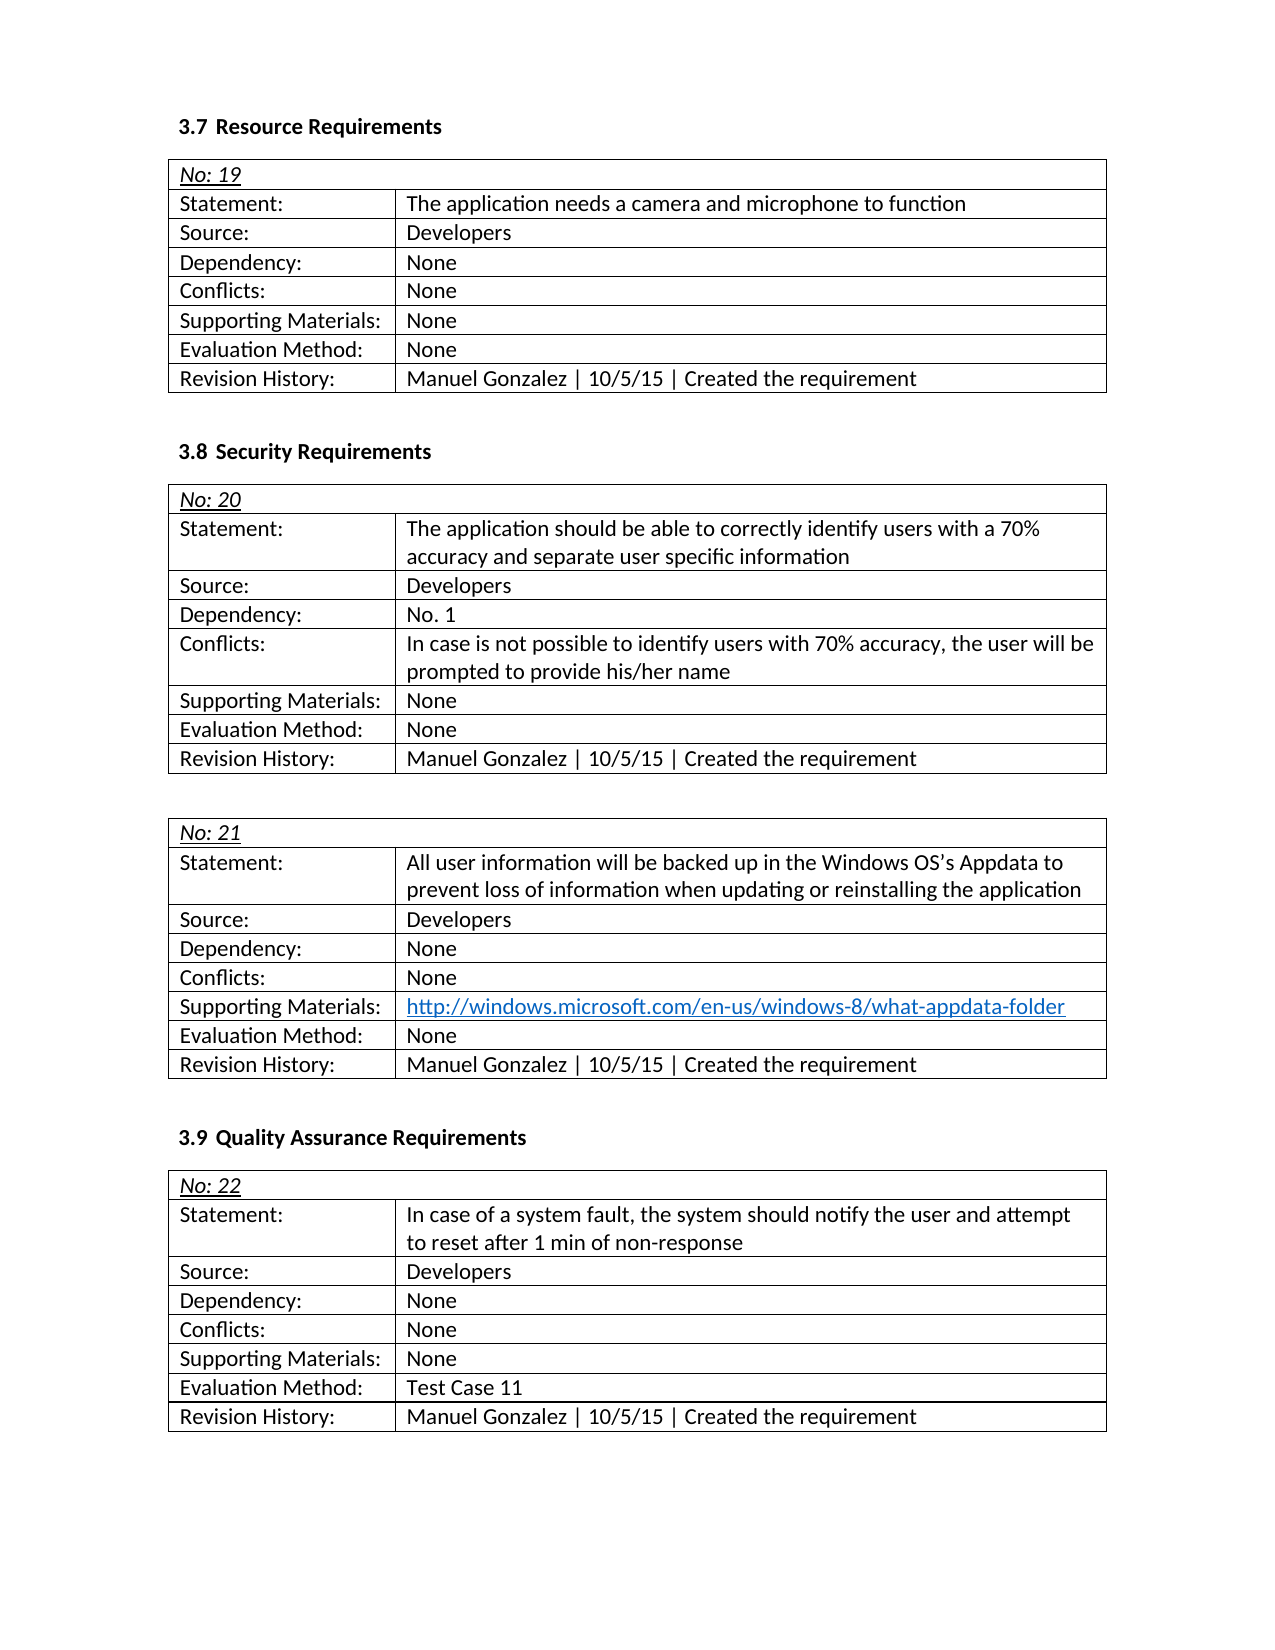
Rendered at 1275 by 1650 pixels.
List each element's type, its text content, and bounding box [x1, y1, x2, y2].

table_cell Evaluation Method: [169, 335, 395, 363]
table_cell Statement: [169, 514, 395, 570]
table_cell Dependency: [169, 248, 395, 276]
table_cell None [396, 1021, 1106, 1049]
table_cell No. 1 [396, 600, 1106, 628]
table_cell Source: [169, 1257, 395, 1285]
list Quality Assurance Requirements [178, 1123, 1134, 1151]
table_cell None [396, 335, 1106, 363]
table_cell None [396, 1344, 1106, 1372]
table_cell None [396, 306, 1106, 334]
table_cell Evaluation Method: [169, 715, 395, 743]
table_cell In case is not possible to identify users with 70% accuracy, the user will be prompted to provide his/her name [396, 629, 1106, 685]
table_cell None [396, 248, 1106, 276]
table_cell All user information will be backed up in the Windows OS’s Appdata to prevent loss of information when updating or reinstalling the application [396, 848, 1106, 904]
table_cell Supporting Materials: [169, 306, 395, 334]
table_cell Conflicts: [169, 277, 395, 305]
table_cell None [396, 686, 1106, 714]
table_cell Manuel Gonzalez | 10/5/15 | Created the requirement [396, 1403, 1106, 1431]
table_cell Manuel Gonzalez | 10/5/15 | Created the requirement [396, 1050, 1106, 1078]
table_cell In case of a system fault, the system should notify the user and attempt to reset after 1 min of non-response [396, 1200, 1106, 1256]
table_cell None [396, 1286, 1106, 1314]
table_cell Dependency: [169, 1286, 395, 1314]
table_cell Test Case 11 [396, 1374, 1106, 1401]
table_cell Statement: [169, 190, 395, 217]
table_header [169, 160, 1106, 188]
table_cell Conflicts: [169, 1315, 395, 1343]
table_cell None [396, 1315, 1106, 1343]
table_cell Conflicts: [169, 629, 395, 685]
table_cell Supporting Materials: [169, 1344, 395, 1372]
table_cell http://windows.microsoft.com/en-us/windows-8/what-appdata-folder [396, 992, 1106, 1020]
table_cell Evaluation Method: [169, 1021, 395, 1049]
table_cell Dependency: [169, 600, 395, 628]
table_header [169, 819, 1106, 847]
table_cell Source: [169, 219, 395, 247]
table_cell None [396, 277, 1106, 305]
list Resource Requirements [178, 112, 1134, 141]
table_cell Source: [169, 905, 395, 933]
table_cell Evaluation Method: [169, 1374, 395, 1401]
table_cell Revision History: [169, 1403, 395, 1431]
table_cell Supporting Materials: [169, 992, 395, 1020]
table_cell Dependency: [169, 934, 395, 962]
table_cell Revision History: [169, 1050, 395, 1078]
list Security Requirements [178, 437, 1134, 465]
table_cell None [396, 715, 1106, 743]
table_cell Source: [169, 571, 395, 599]
table_cell Statement: [169, 1200, 395, 1256]
table_cell The application needs a camera and microphone to function [396, 190, 1106, 217]
table_cell Manuel Gonzalez | 10/5/15 | Created the requirement [396, 744, 1106, 772]
table_cell Revision History: [169, 744, 395, 772]
table_cell None [396, 963, 1106, 991]
table_cell Revision History: [169, 364, 395, 392]
table_cell The application should be able to correctly identify users with a 70% accuracy and separate user specific information [396, 514, 1106, 570]
table_cell Developers [396, 905, 1106, 933]
table_cell Developers [396, 219, 1106, 247]
table_cell Manuel Gonzalez | 10/5/15 | Created the requirement [396, 364, 1106, 392]
table_header [169, 485, 1106, 513]
table_cell Supporting Materials: [169, 686, 395, 714]
table_header [169, 1171, 1106, 1199]
table_cell Statement: [169, 848, 395, 904]
table_cell None [396, 934, 1106, 962]
table_cell Developers [396, 1257, 1106, 1285]
table_cell Developers [396, 571, 1106, 599]
table_cell Conflicts: [169, 963, 395, 991]
